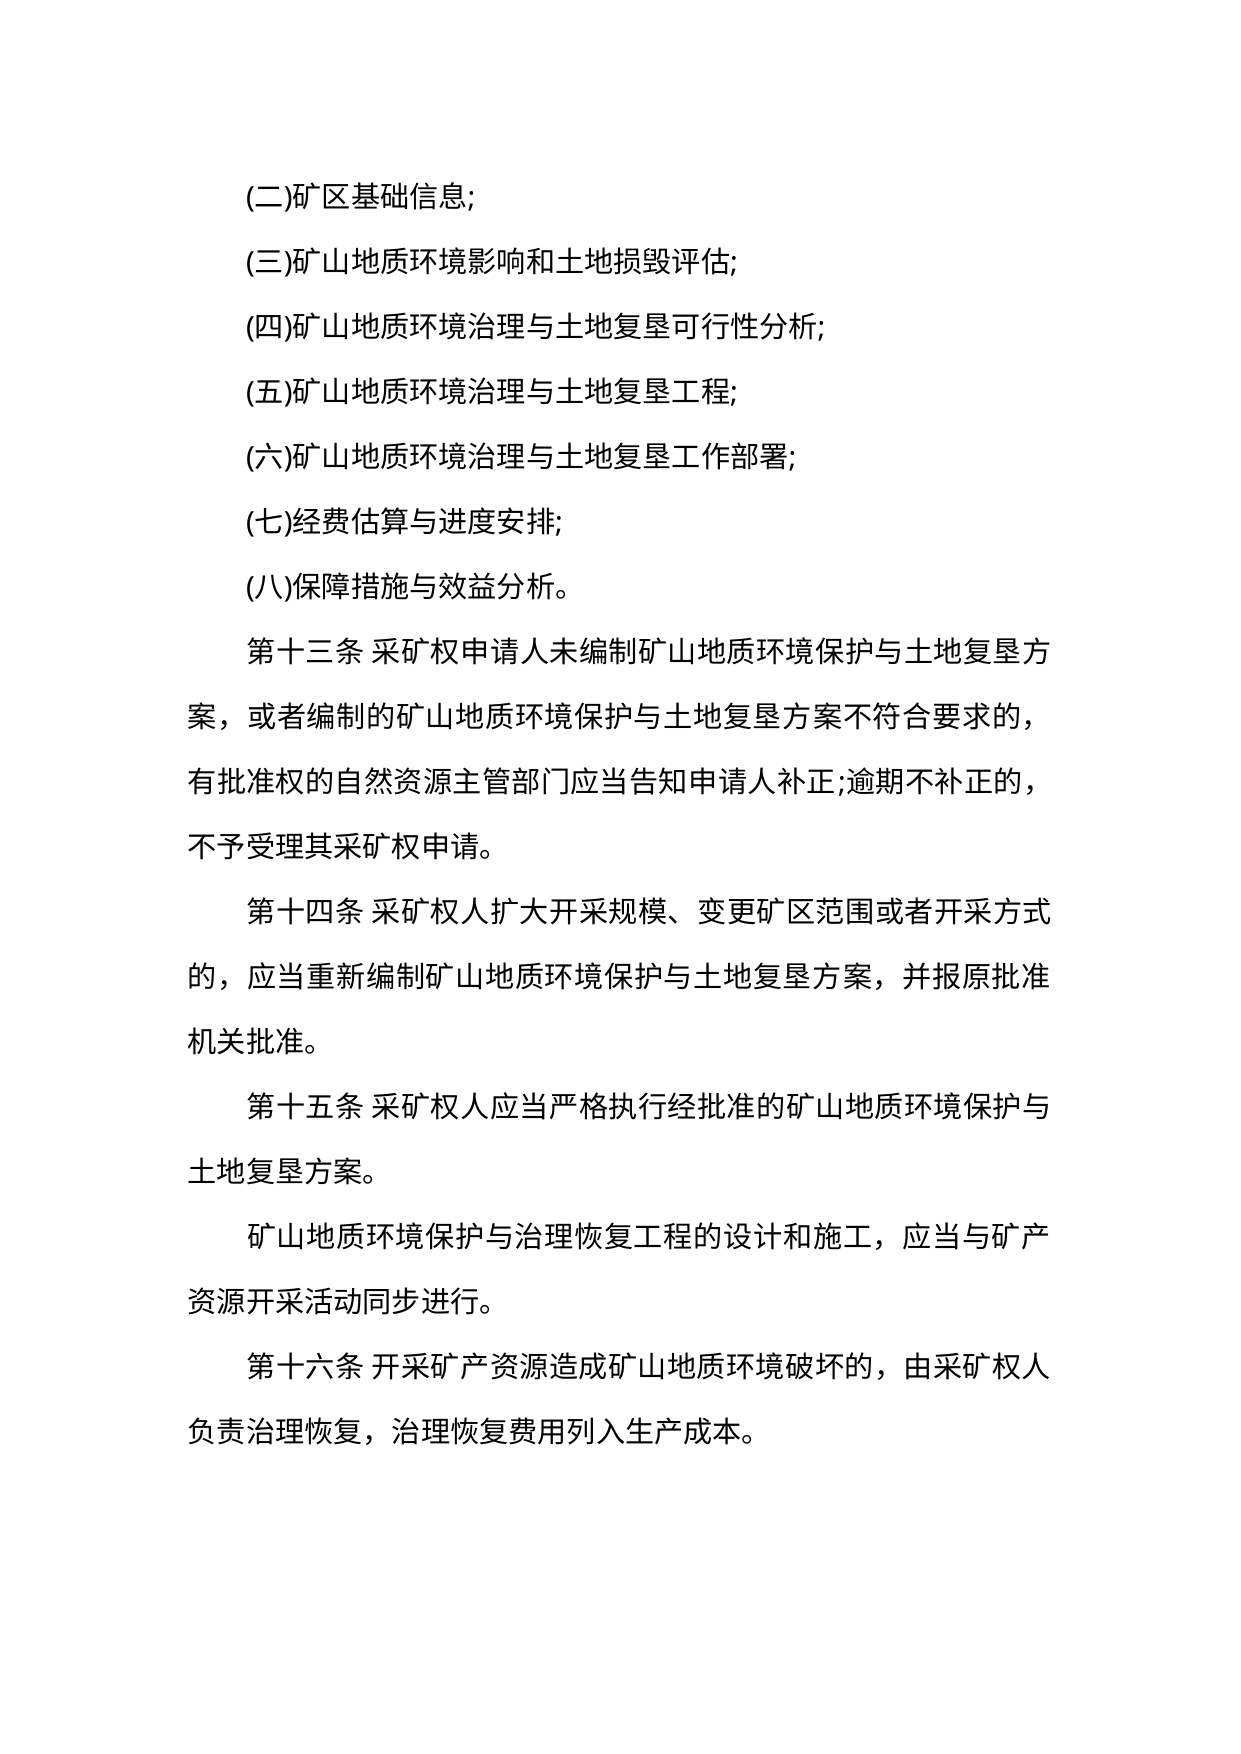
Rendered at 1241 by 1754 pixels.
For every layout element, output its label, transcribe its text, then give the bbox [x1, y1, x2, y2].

text 第十三条 采矿权申请人未编制矿山地质环境保护与土地复垦方案，或者编制的矿山地质环境保护与土地复垦方案不符合要求的，有批准权的自然资源主管部门应当告知申请人补正;逾期不补正的，不予受理其采矿权申请。 [187, 617, 1053, 877]
text 第十六条 开采矿产资源造成矿山地质环境破坏的，由采矿权人负责治理恢复，治理恢复费用列入生产成本。 [187, 1332, 1053, 1462]
text (四)矿山地质环境治理与土地复垦可行性分析; [187, 292, 1053, 357]
text (七)经费估算与进度安排; [187, 487, 1053, 552]
text (六)矿山地质环境治理与土地复垦工作部署; [187, 422, 1053, 487]
text (八)保障措施与效益分析。 [187, 552, 1053, 617]
text 第十四条 采矿权人扩大开采规模、变更矿区范围或者开采方式的，应当重新编制矿山地质环境保护与土地复垦方案，并报原批准机关批准。 [187, 877, 1053, 1072]
text (二)矿区基础信息; [187, 162, 1053, 227]
text (五)矿山地质环境治理与土地复垦工程; [187, 357, 1053, 422]
text 矿山地质环境保护与治理恢复工程的设计和施工，应当与矿产资源开采活动同步进行。 [187, 1202, 1053, 1332]
text (三)矿山地质环境影响和土地损毁评估; [187, 227, 1053, 292]
text 第十五条 采矿权人应当严格执行经批准的矿山地质环境保护与土地复垦方案。 [187, 1072, 1053, 1202]
